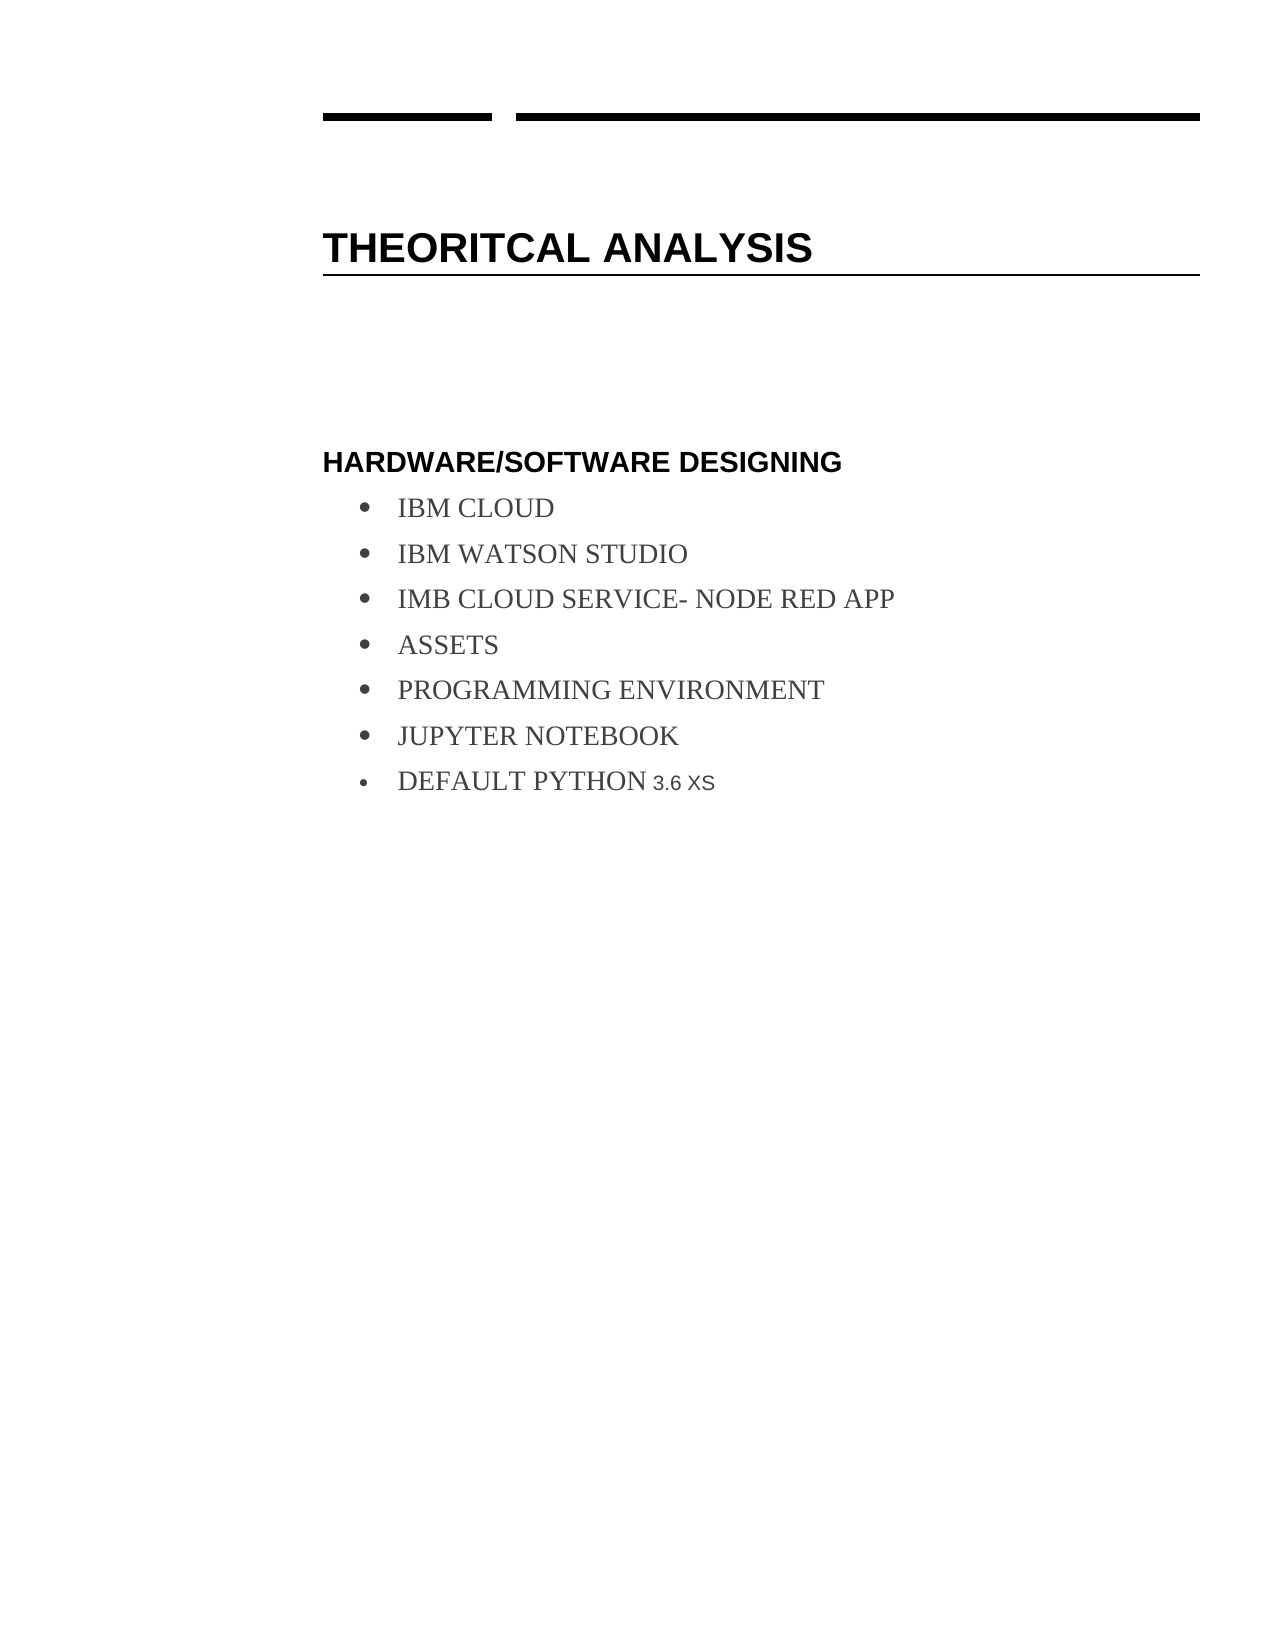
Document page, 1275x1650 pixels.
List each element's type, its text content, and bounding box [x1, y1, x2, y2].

list IBM CLOUD [360, 491, 1200, 524]
list IMB CLOUD SERVICE- NODE RED APP [360, 582, 1200, 615]
list ASSETS [360, 628, 1200, 660]
subtitle HARDWARE/SOFTWARE DESIGNING [322, 444, 1200, 478]
list IBM WATSON STUDIO [360, 537, 1200, 569]
list DEFAULT PYTHON 3.6 XS [360, 764, 1200, 796]
subtitle THEORITCAL ANALYSIS [322, 224, 1200, 276]
list PROGRAMMING ENVIRONMENT [360, 673, 1200, 706]
list JUPYTER NOTEBOOK [360, 718, 1200, 751]
